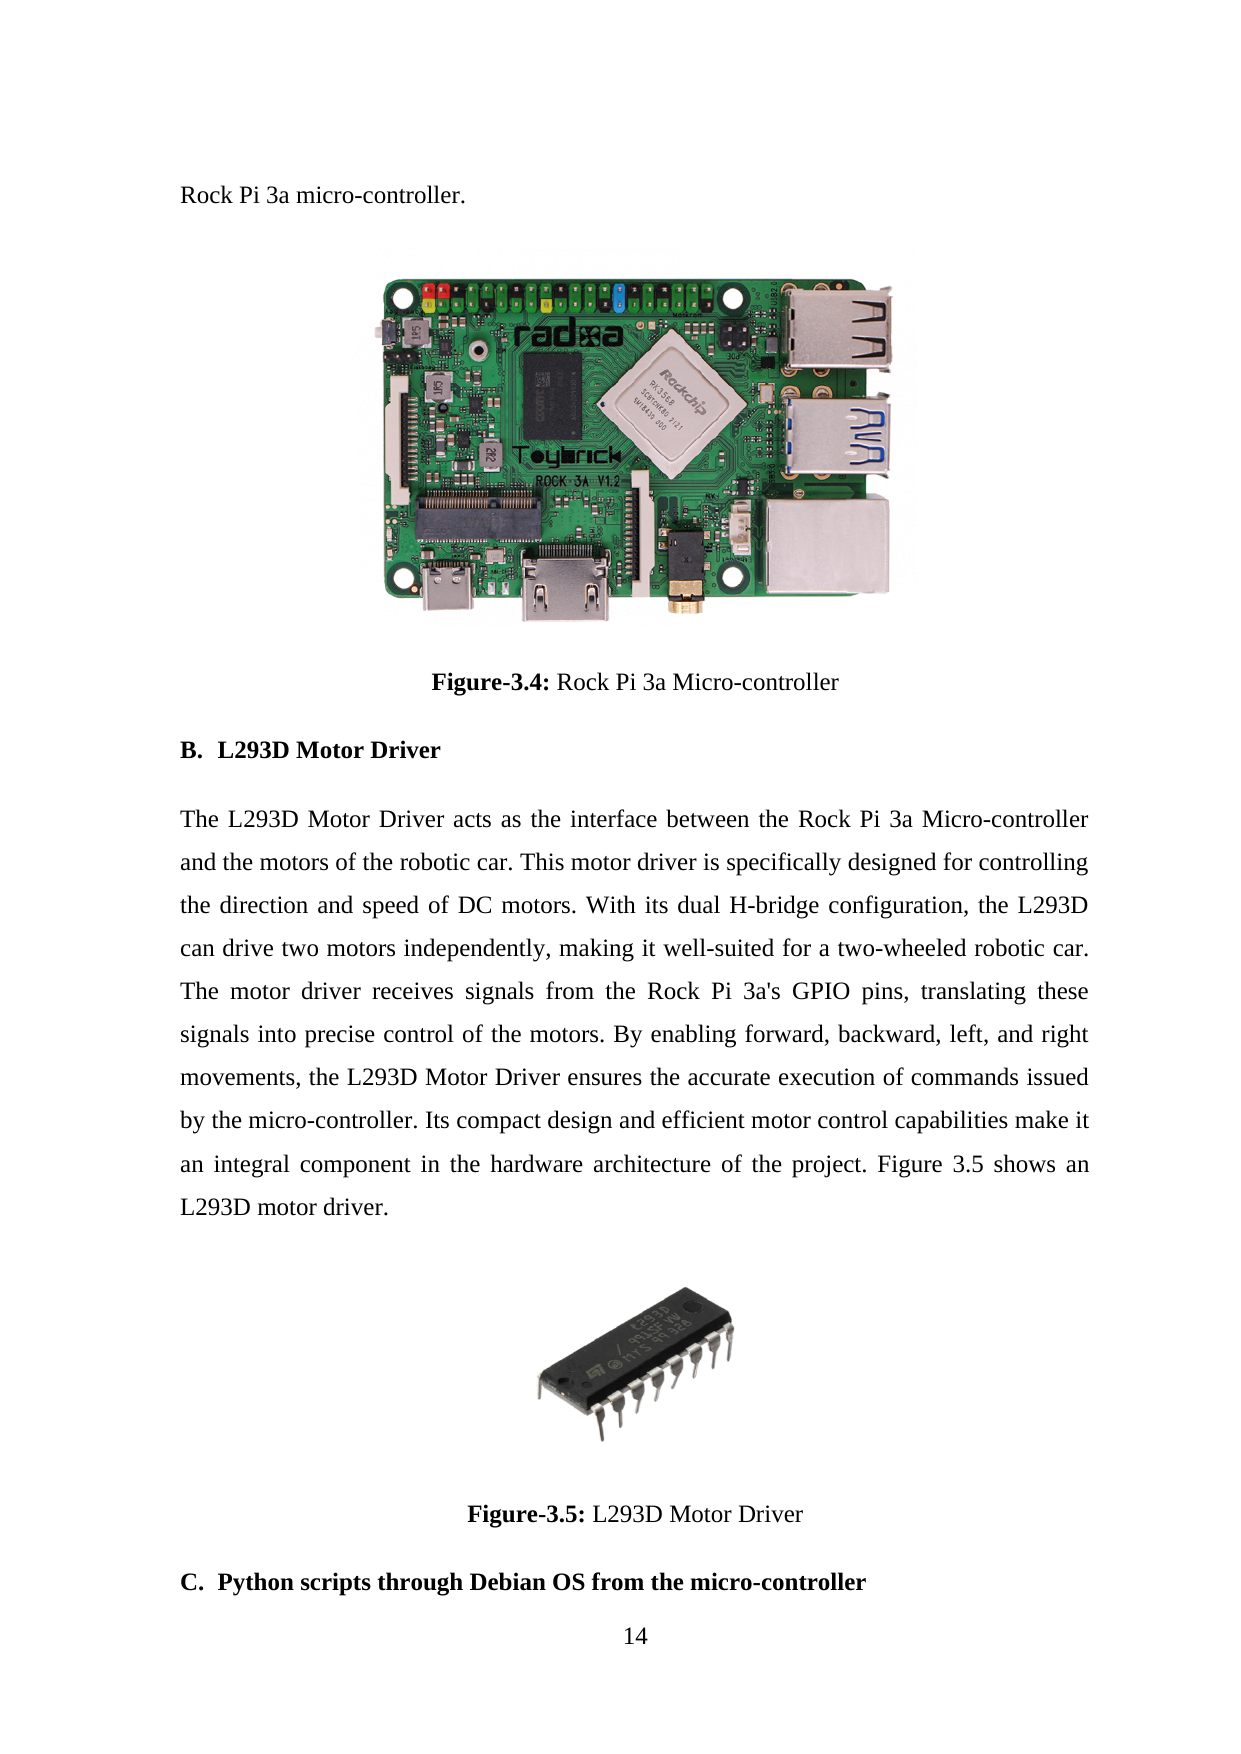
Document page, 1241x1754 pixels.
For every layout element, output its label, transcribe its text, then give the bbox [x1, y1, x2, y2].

list L293D Motor Driver [180, 736, 1090, 764]
text The L293D Motor Driver acts as the interface between the Rock Pi 3a Micro-controller and the motors of the robotic car. This motor driver is specifically designed for controlling the direction and speed of DC motors. With its dual H-bridge configuration, the L293D can drive two motors independently, making it well-suited for a two-wheeled robotic car. The motor driver receives signals from the Rock Pi 3a's GPIO pins, translating these signals into precise control of the motors. By enabling forward, backward, left, and right movements, the L293D Motor Driver ensures the accurate execution of commands issued by the micro-controller. Its compact design and efficient motor control capabilities make it an integral component in the hardware architecture of the project. Figure 3.5 shows an L293D motor driver. [180, 804, 1090, 1221]
list Python scripts through Debian OS from the micro-controller [180, 1567, 1090, 1596]
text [180, 180, 1090, 209]
picture [352, 248, 918, 629]
text Figure-3.5: L293D Motor Driver [180, 1499, 1090, 1528]
picture [510, 1260, 760, 1460]
text Figure-3.4: Rock Pi 3a Micro-controller [180, 667, 1090, 696]
